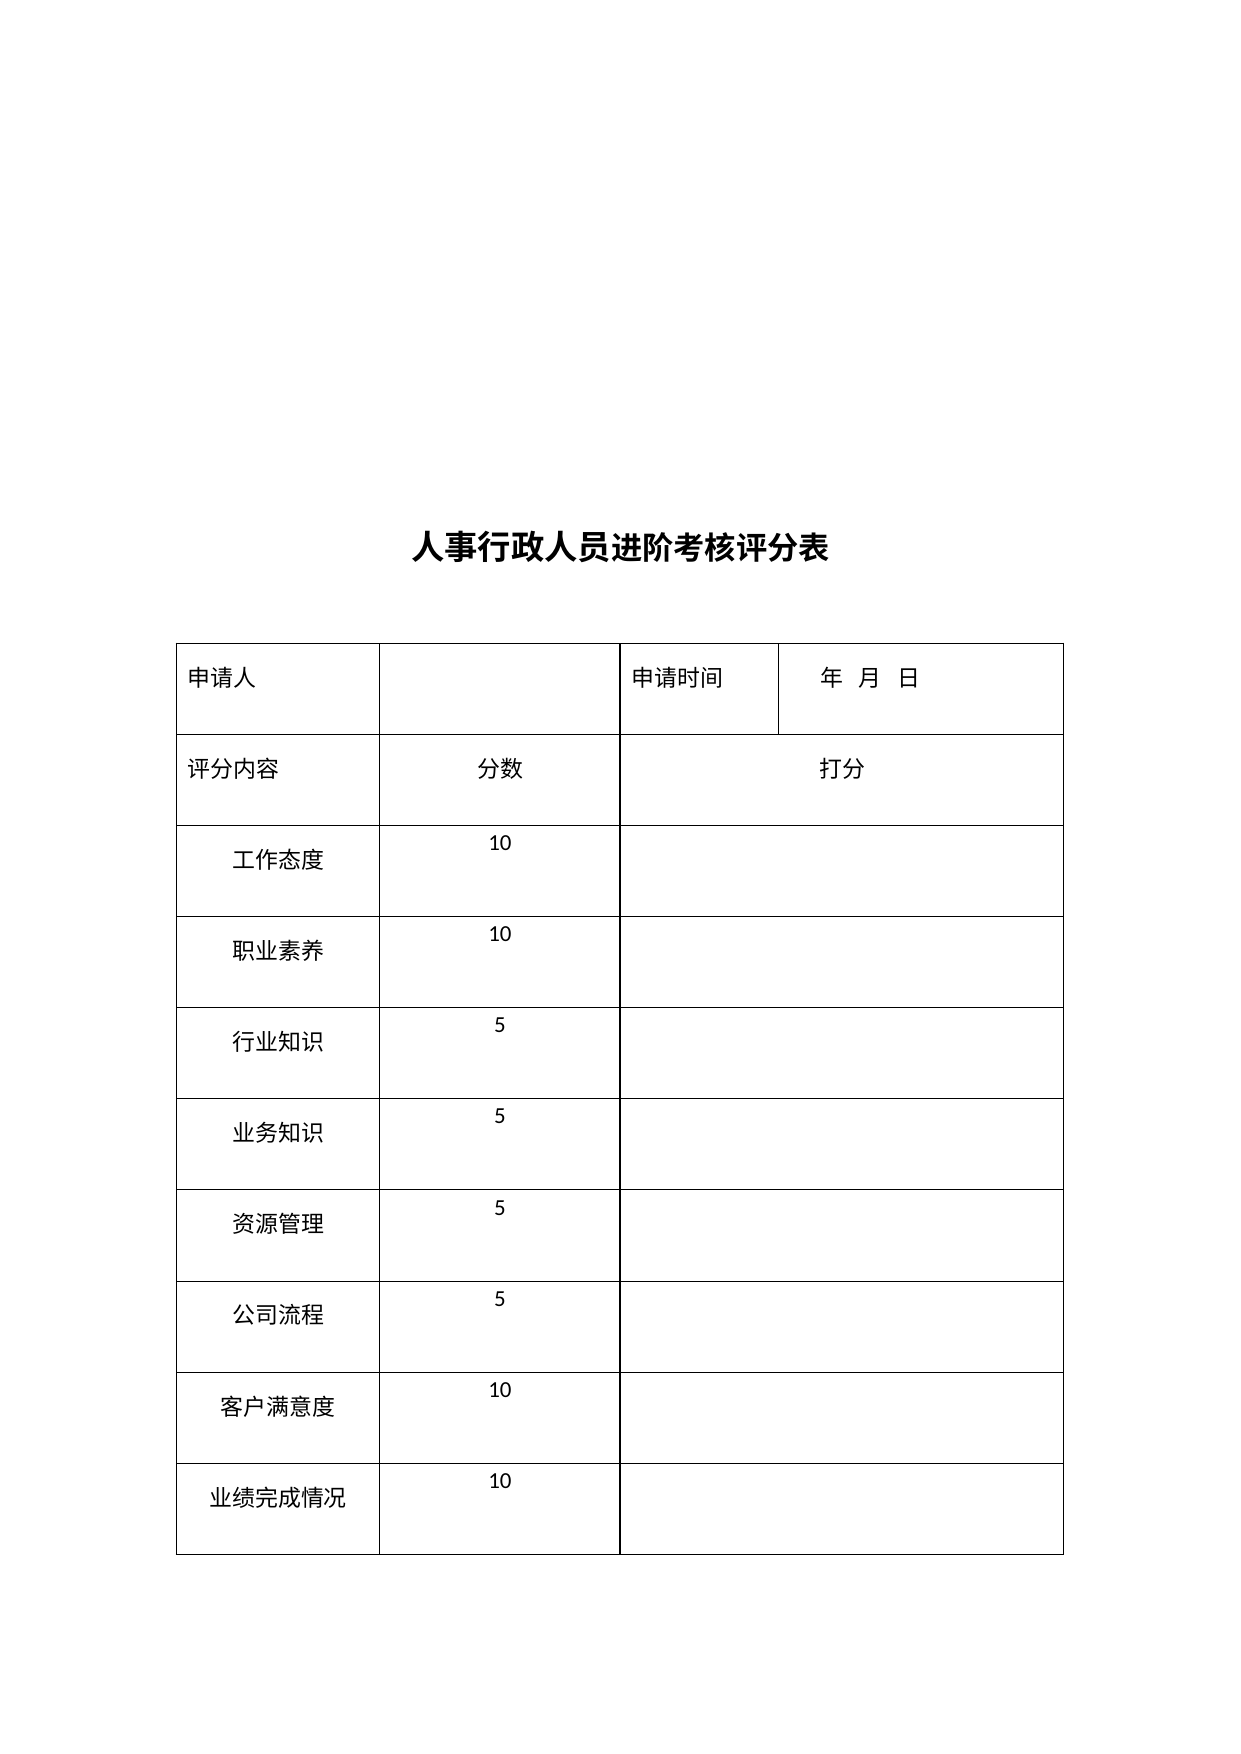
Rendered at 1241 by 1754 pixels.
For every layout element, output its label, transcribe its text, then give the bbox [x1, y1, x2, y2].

table_header [380, 644, 619, 734]
table_cell 评分内容 [177, 735, 379, 825]
table_cell 10 [380, 917, 619, 1007]
table_cell [621, 1190, 1063, 1281]
table_header 申请人 [177, 644, 379, 734]
table_cell 行业知识 [177, 1008, 379, 1098]
table_cell 5 [380, 1190, 619, 1281]
text 人事行政人员进阶考核评分表 [187, 512, 1053, 577]
table_cell 打分 [621, 735, 1063, 825]
table_cell [621, 1099, 1063, 1189]
table_cell 客户满意度 [177, 1373, 379, 1463]
table_cell [621, 917, 1063, 1007]
table_cell 5 [380, 1008, 619, 1098]
table_cell 工作态度 [177, 826, 379, 916]
table_cell [621, 1464, 1063, 1554]
table_cell [621, 1008, 1063, 1098]
table_cell 业务知识 [177, 1099, 379, 1189]
table_header 年 月 日 [779, 644, 1063, 734]
table_cell 5 [380, 1282, 619, 1372]
table_cell 职业素养 [177, 917, 379, 1007]
table_cell 分数 [380, 735, 619, 825]
table_cell 业绩完成情况 [177, 1464, 379, 1554]
table_header 申请时间 [621, 644, 778, 734]
table_cell [621, 826, 1063, 916]
table_cell 资源管理 [177, 1190, 379, 1281]
table_cell 5 [380, 1099, 619, 1189]
table_cell 10 [380, 826, 619, 916]
table_cell [621, 1282, 1063, 1372]
table_cell 10 [380, 1373, 619, 1463]
table_cell 10 [380, 1464, 619, 1554]
table_cell [621, 1373, 1063, 1463]
table_cell 公司流程 [177, 1282, 379, 1372]
